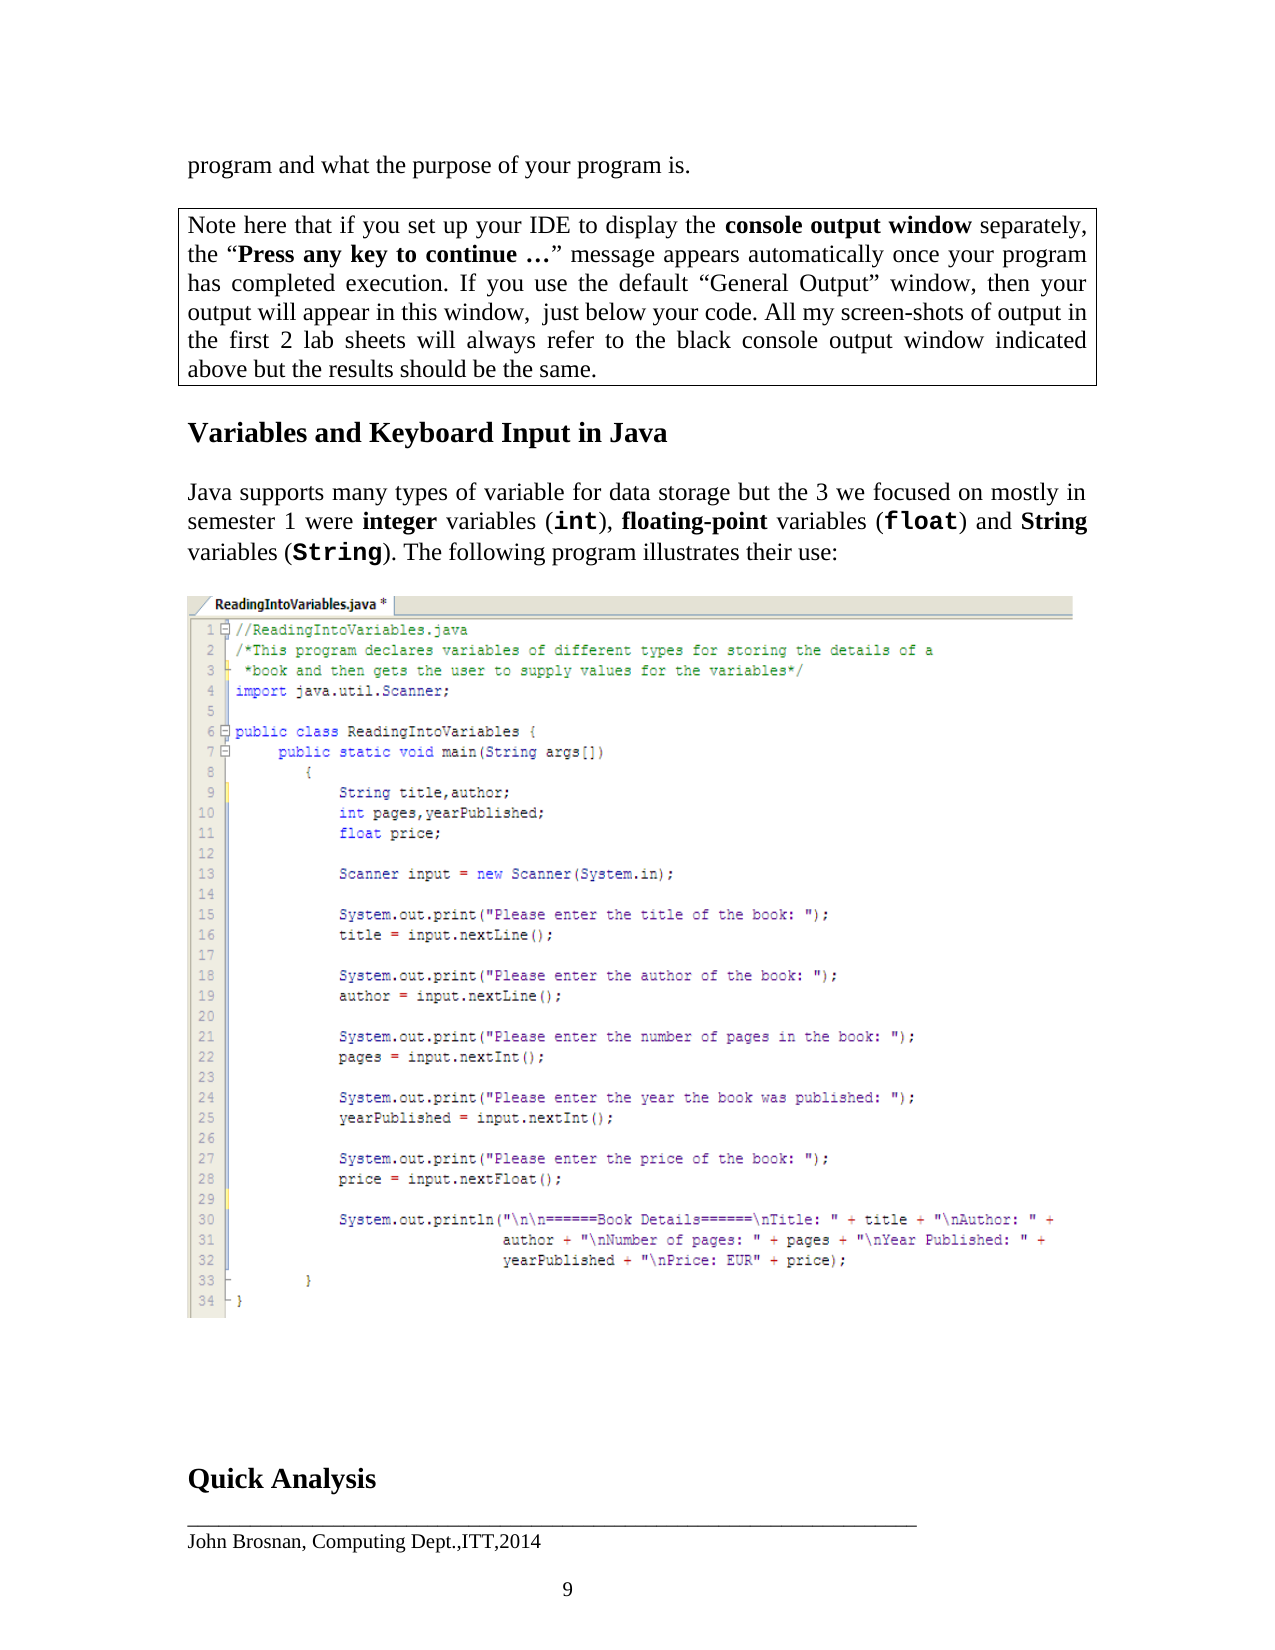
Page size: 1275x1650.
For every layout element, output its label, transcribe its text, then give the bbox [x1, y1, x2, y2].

text Variables and Keyboard Input in Java [187, 415, 1087, 448]
text Quick Analysis [187, 1461, 1087, 1495]
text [187, 150, 1087, 179]
picture [187, 596, 1073, 1318]
text Note here that if you set up your IDE to display the console output window separately, the “Press any key to continue …” message appears automatically once your program has completed execution. If you use the default “General Output” window, then your output will appear in this window, just below your code. All my screen-shots of output in the first 2 lab sheets will always refer to the black console output window indicated above but the results should be the same. [179, 209, 1096, 385]
text Java supports many types of variable for data storage but the 3 we focused on mostly in semester 1 were integer variables (int), floating-point variables (float) and String variables (String). The following program illustrates their use: [187, 477, 1087, 568]
